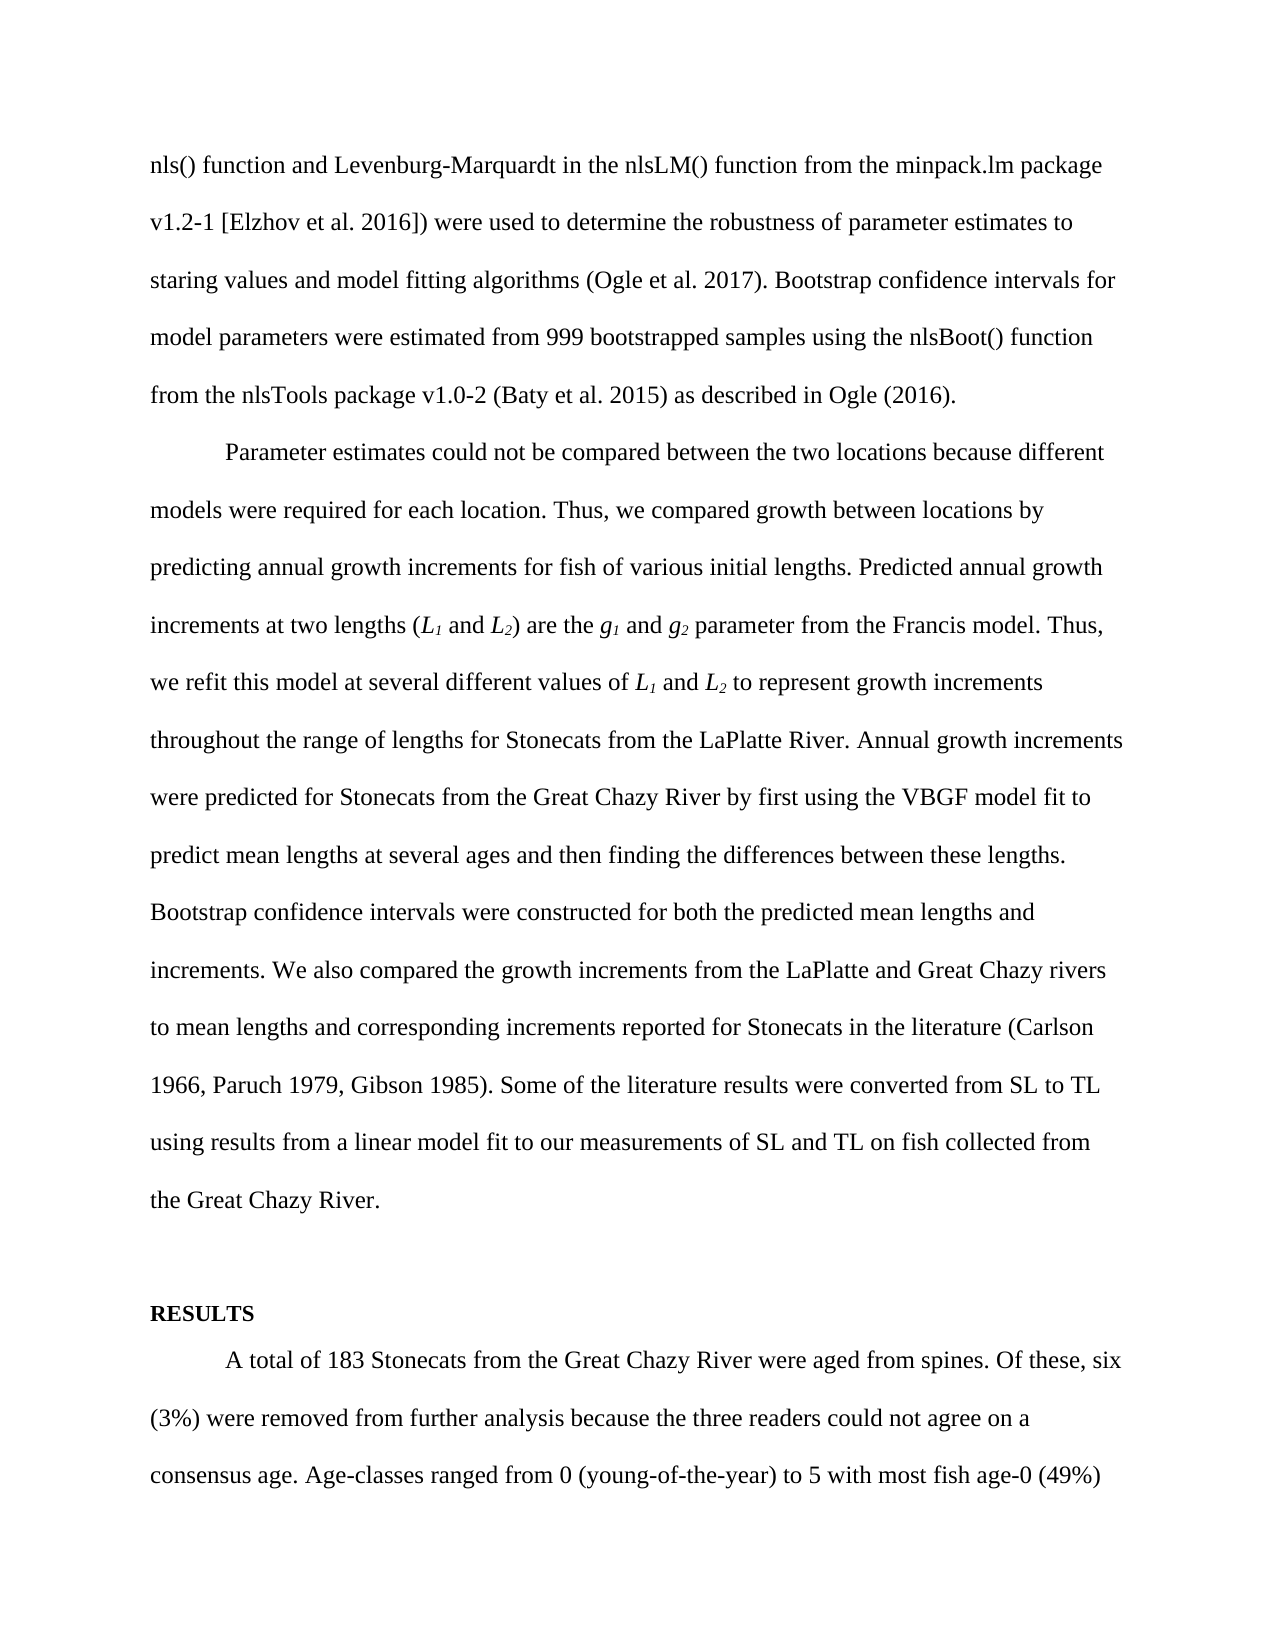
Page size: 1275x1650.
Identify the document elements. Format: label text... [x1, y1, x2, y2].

text RESULTS [150, 1300, 1125, 1326]
text Parameter estimates could not be compared between the two locations because different models were required for each location. Thus, we compared growth between locations by predicting annual growth increments for fish of various initial lengths. Predicted annual growth increments at two lengths (L1 and L2) are the g1 and g2 parameter from the Francis model. Thus, we refit this model at several different values of L1 and L2 to represent growth increments throughout the range of lengths for Stonecats from the LaPlatte River. Annual growth increments were predicted for Stonecats from the Great Chazy River by first using the VBGF model fit to predict mean lengths at several ages and then finding the differences between these lengths. Bootstrap confidence intervals were constructed for both the predicted mean lengths and increments. We also compared the growth increments from the LaPlatte and Great Chazy rivers to mean lengths and corresponding increments reported for Stonecats in the literature (Carlson 1966, Paruch 1979, Gibson 1985). Some of the literature results were converted from SL to TL using results from a linear model fit to our measurements of SL and TL on fish collected from the Great Chazy River. [150, 437, 1125, 1214]
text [150, 150, 1125, 409]
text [150, 1345, 1125, 1489]
